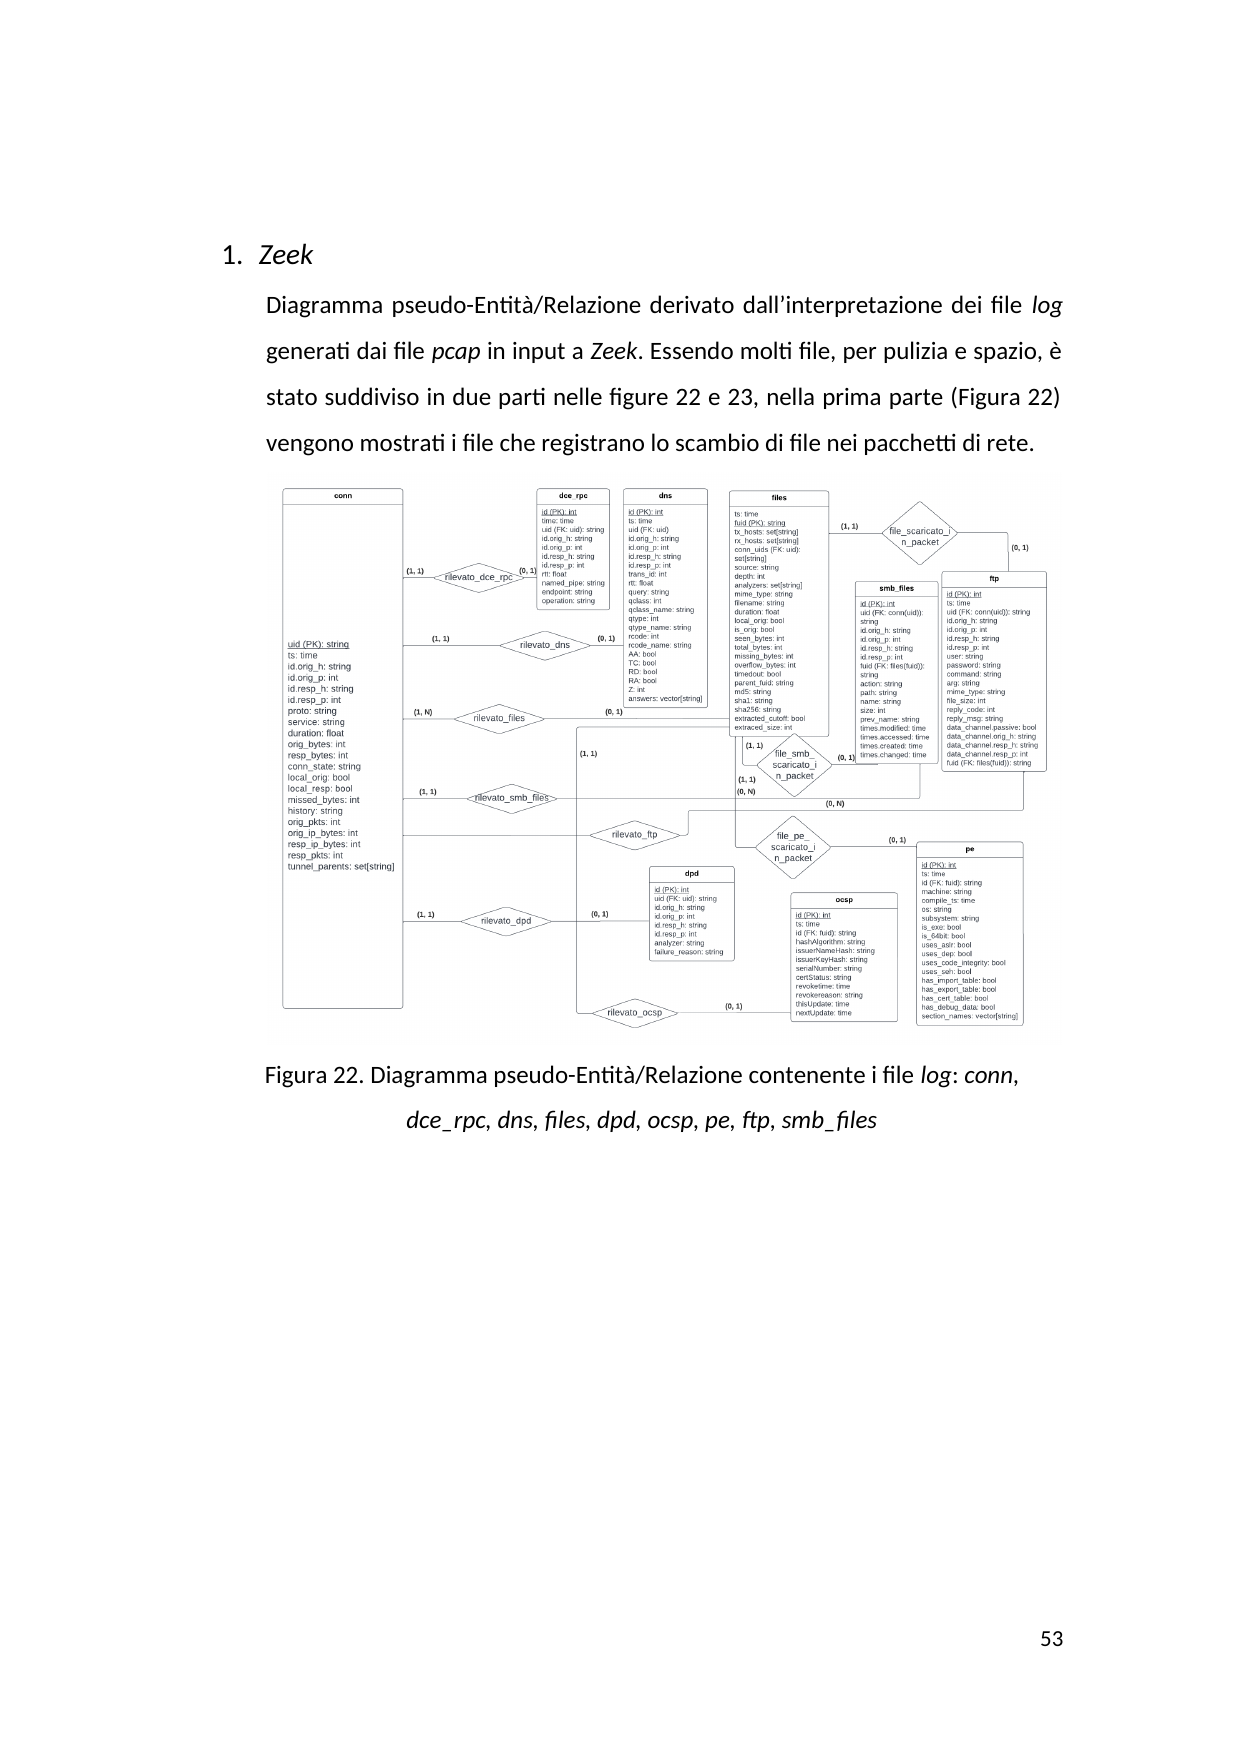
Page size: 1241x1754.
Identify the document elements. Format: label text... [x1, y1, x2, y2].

picture [266, 472, 1063, 1045]
text Figura 22. Diagramma pseudo-Entità/Relazione contenente i file log: conn, dce_rpc, dns, files, dpd, ocsp, pe, ftp, smb_files [221, 1059, 1063, 1135]
list Diagramma pseudo-Entità/Relazione derivato dall’interpretazione dei file log generati dai file pcap in input a Zeek. Essendo molti file, per pulizia e spazio, è stato suddiviso in due parti nelle figure 22 e 23, nella prima parte (Figura 22) vengono mostrati i file che registrano lo scambio di file nei pacchetti di rete. [266, 290, 1063, 457]
list Zeek [221, 236, 1063, 272]
